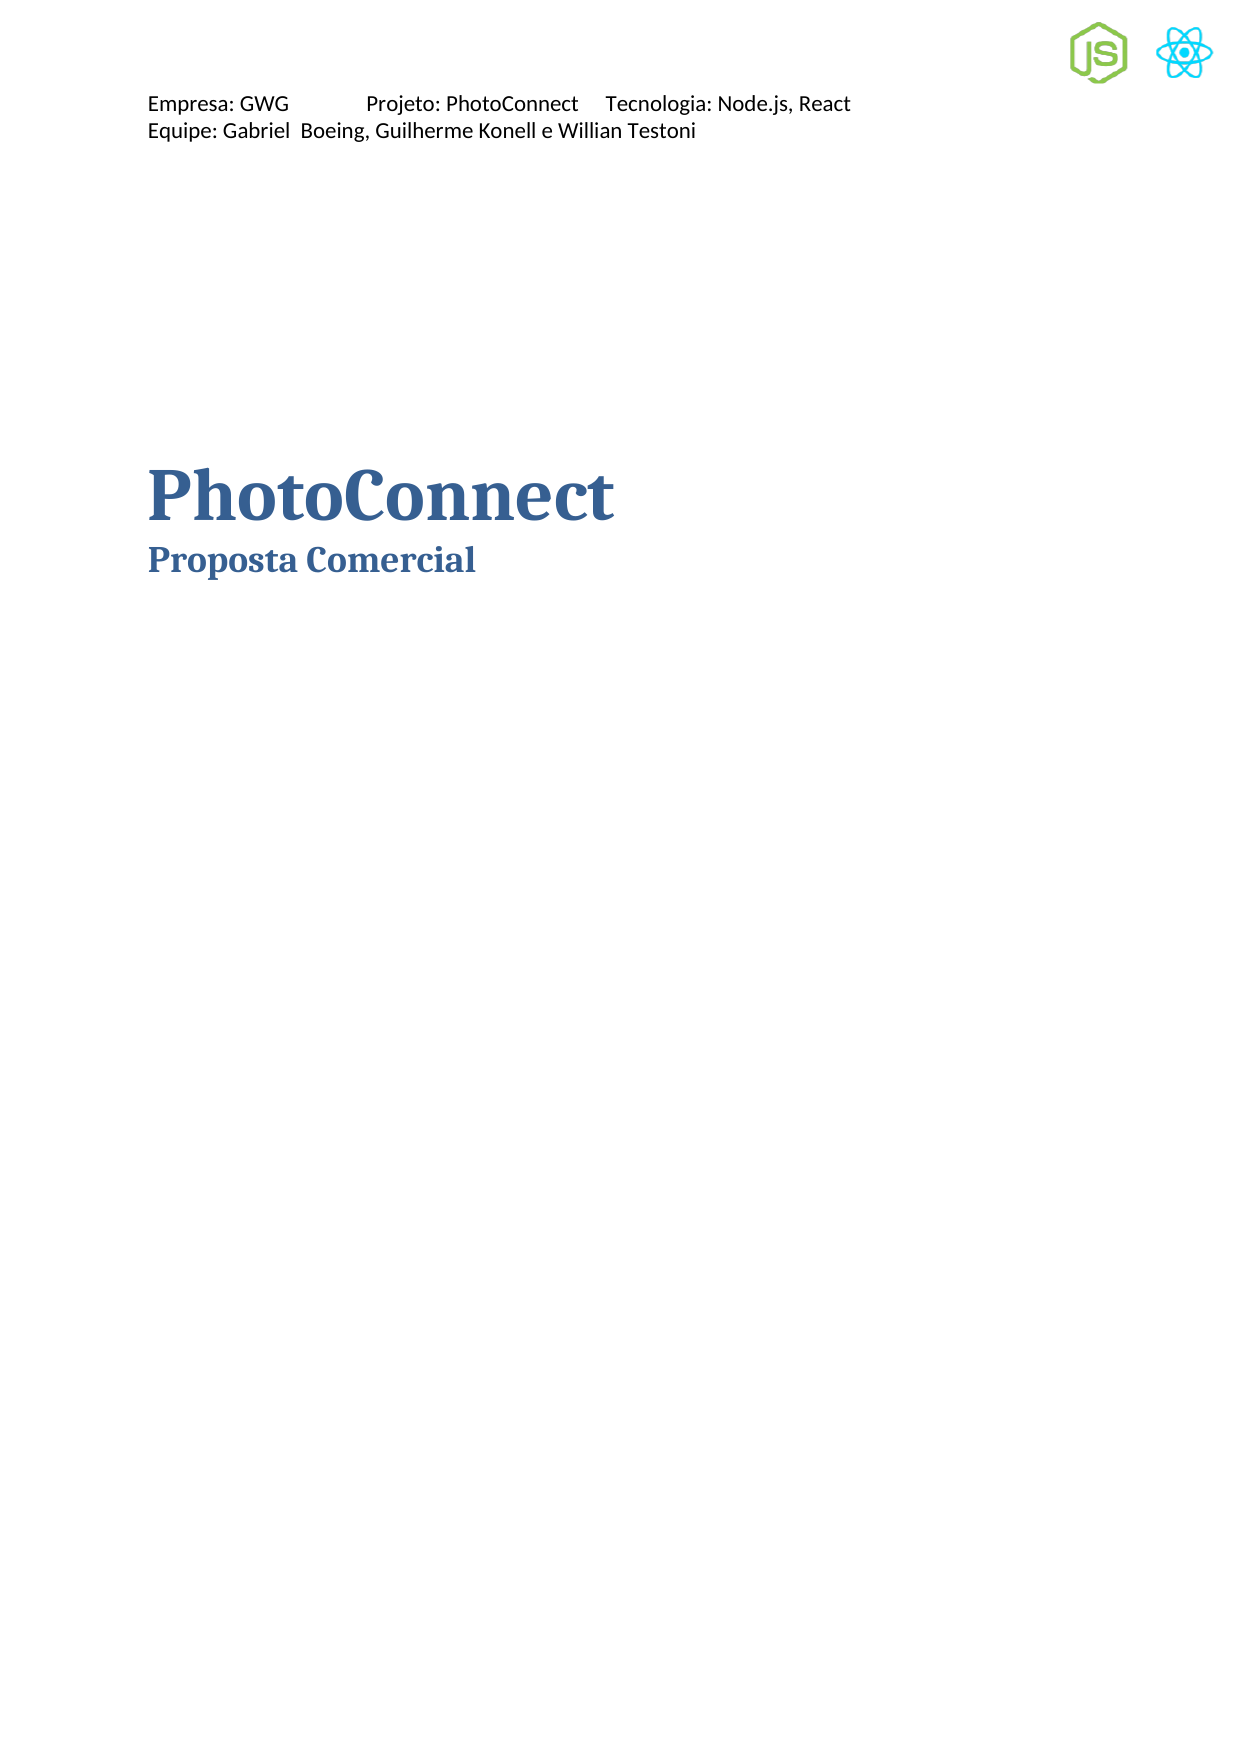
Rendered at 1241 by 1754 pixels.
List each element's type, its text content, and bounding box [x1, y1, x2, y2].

picture [1063, 18, 1221, 90]
subtitle Proposta Comercial [148, 539, 1092, 582]
subtitle PhotoConnect [148, 453, 1092, 539]
